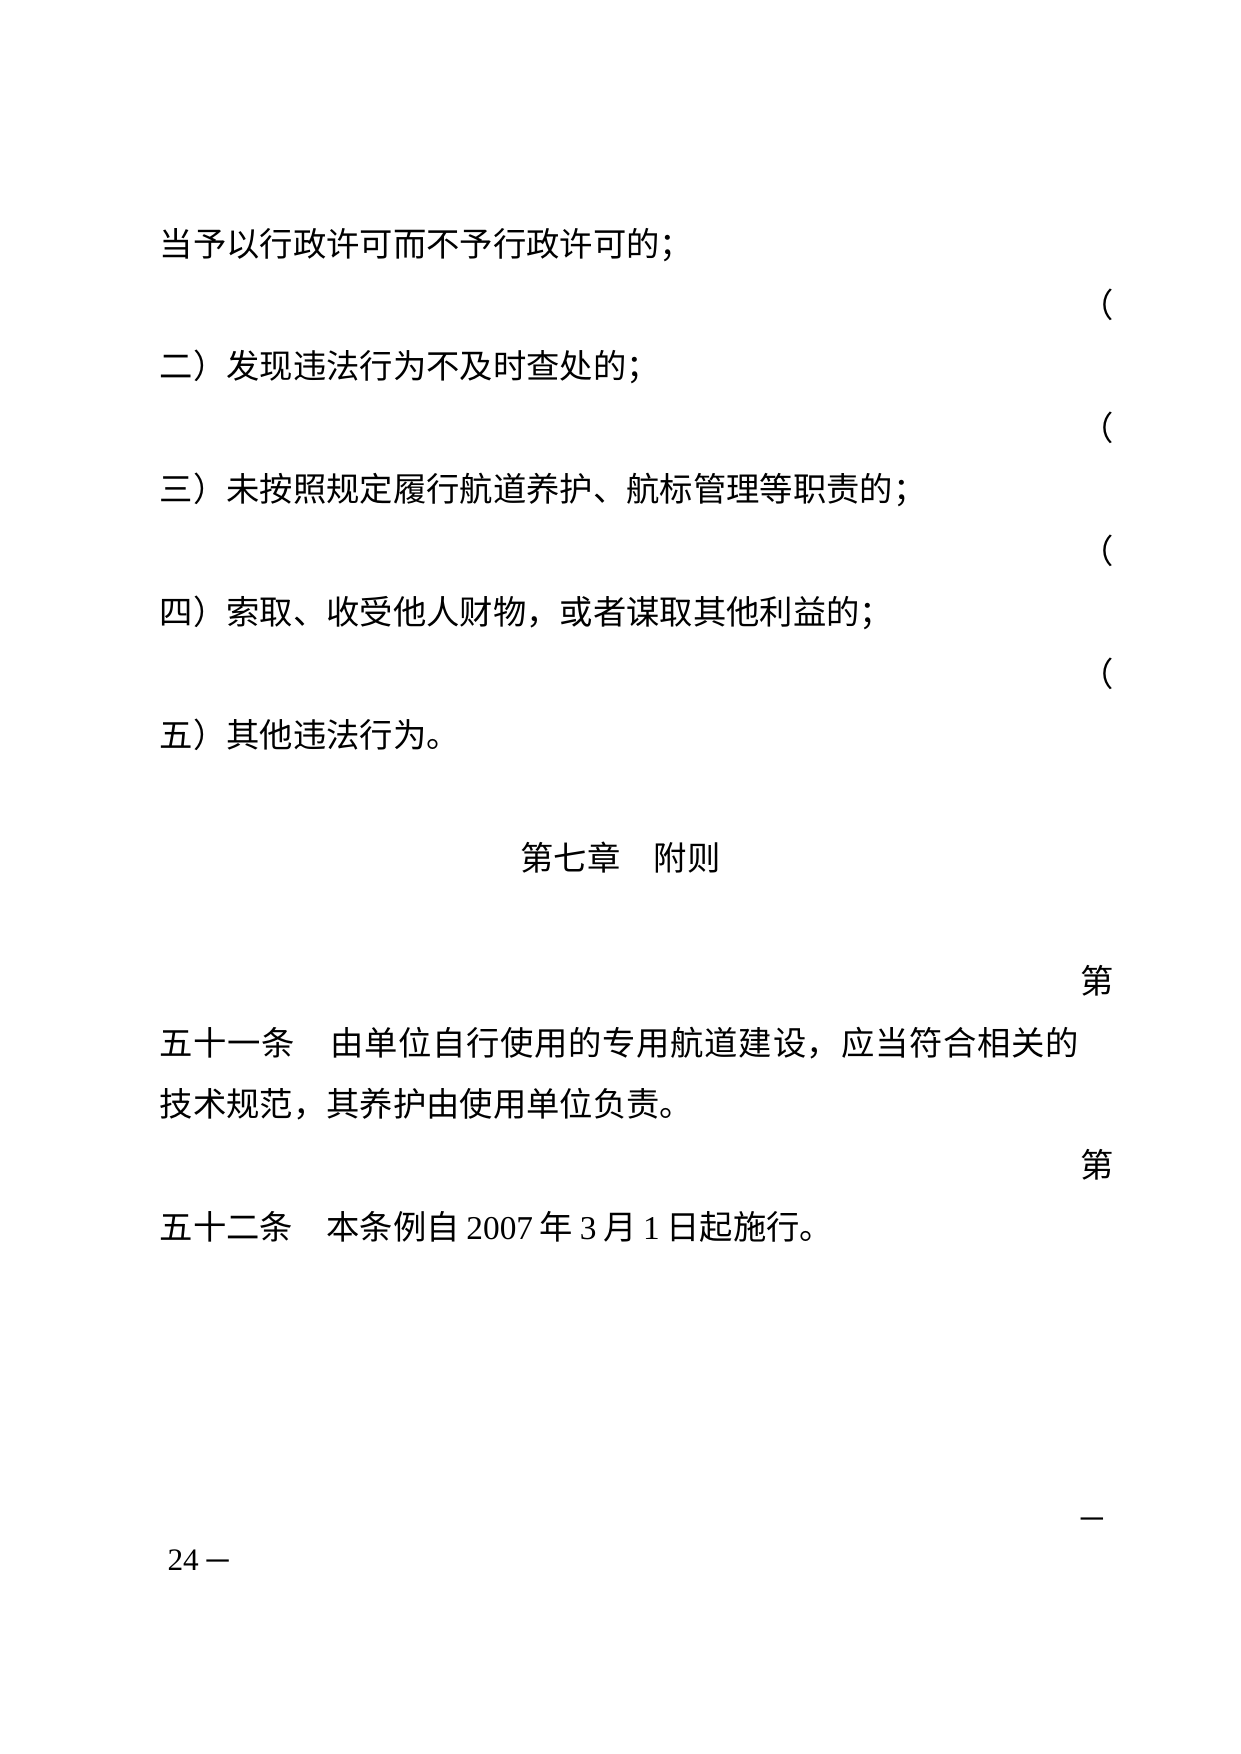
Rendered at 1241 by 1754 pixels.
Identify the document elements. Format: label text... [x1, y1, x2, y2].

text 第五十一条 由单位自行使用的专用航道建设，应当符合相关的技术规范，其养护由使用单位负责。 [159, 944, 1081, 1129]
text 第七章 附则 [159, 821, 1081, 883]
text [159, 207, 1081, 268]
text （二）发现违法行为不及时查处的； [159, 268, 1081, 391]
text （五）其他违法行为。 [159, 637, 1081, 760]
text （三）未按照规定履行航道养护、航标管理等职责的； [159, 391, 1081, 514]
text 第五十二条 本条例自2007年3月1日起施行。 [159, 1129, 1081, 1252]
text （四）索取、收受他人财物，或者谋取其他利益的； [159, 514, 1081, 637]
